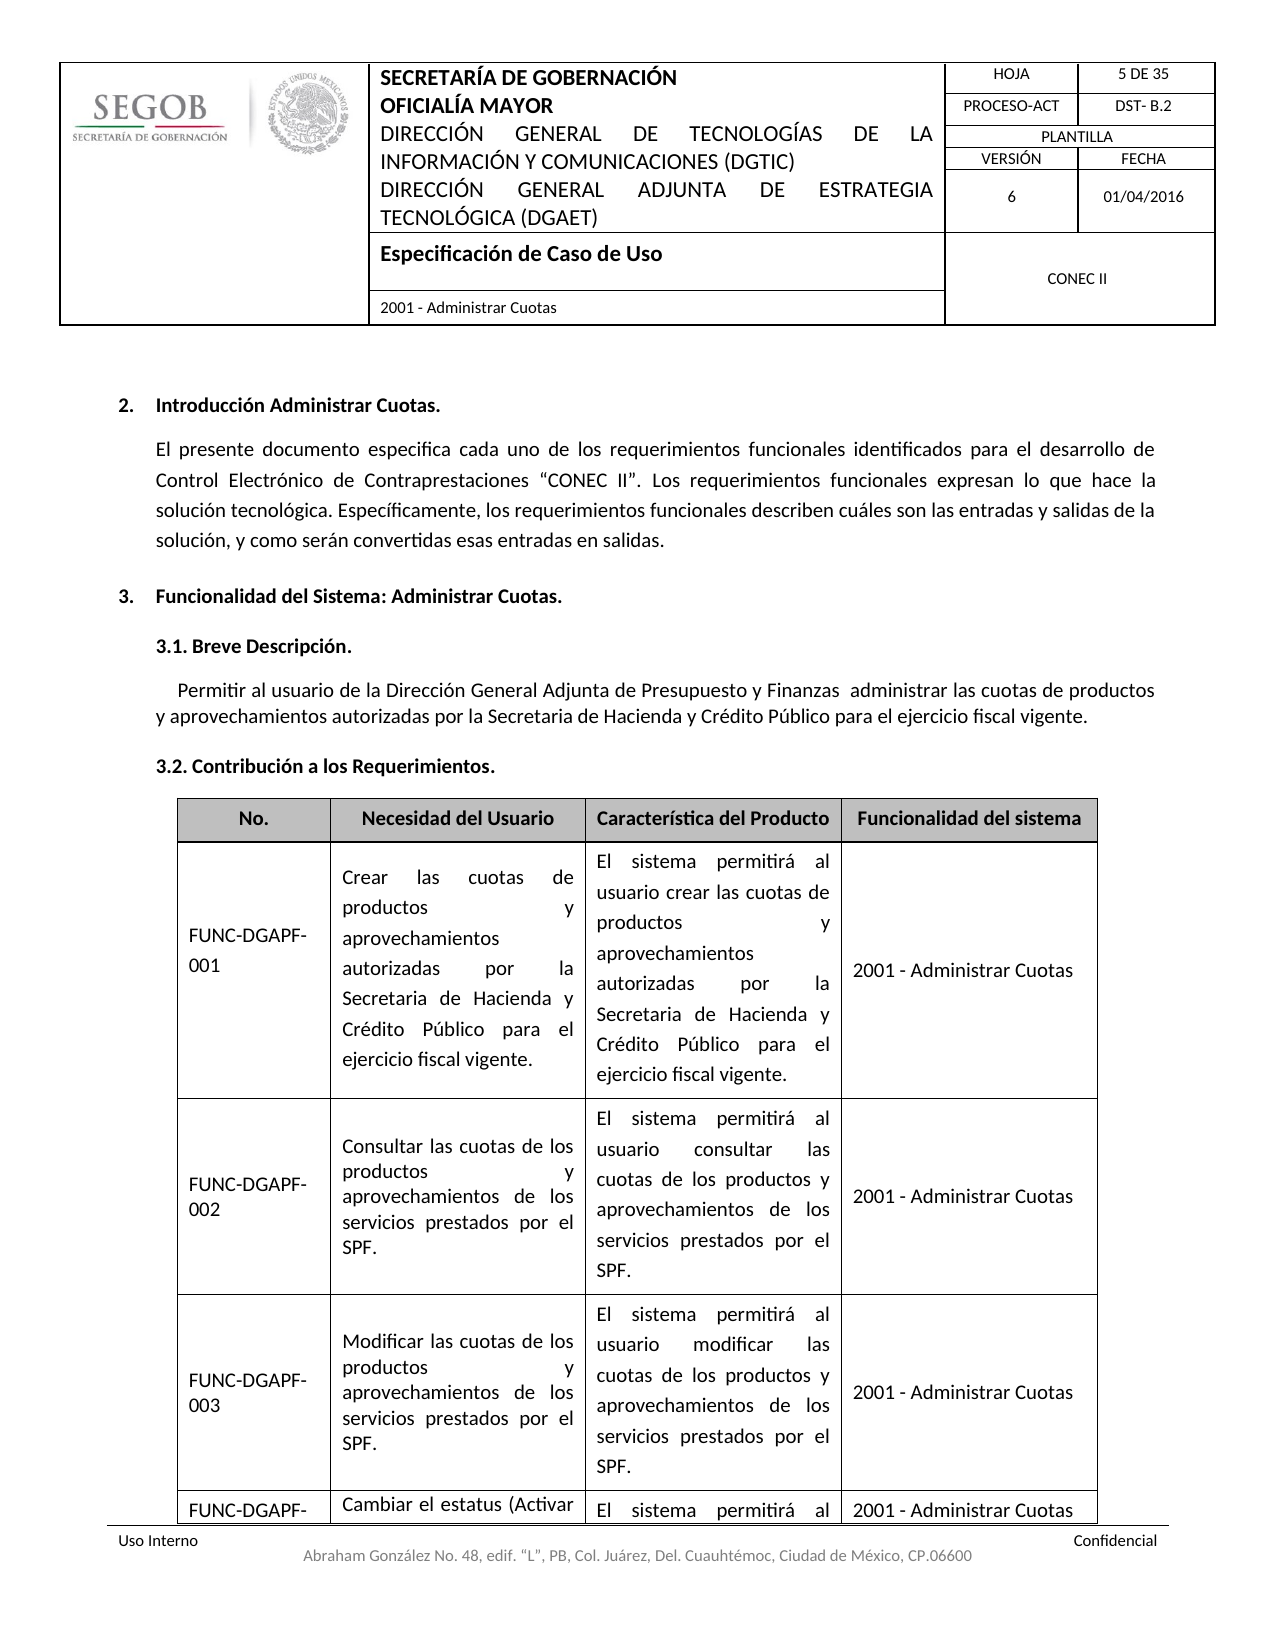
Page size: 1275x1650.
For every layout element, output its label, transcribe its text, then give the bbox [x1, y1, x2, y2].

list Funcionalidad del Sistema: Administrar Cuotas. [118, 583, 1157, 608]
table_cell 2001 - Administrar Cuotas [842, 1491, 1097, 1522]
table_header Necesidad del Usuario [331, 799, 585, 841]
table_cell Modificar las cuotas de los productos y aprovechamientos de los servicios prestados por el SPF. [331, 1295, 585, 1490]
picture [72, 71, 353, 175]
table_cell FUNC-DGAPF-002 [178, 1099, 330, 1294]
list Breve Descripción. [156, 633, 1157, 659]
list Contribución a los Requerimientos. [156, 753, 1157, 779]
table_cell Consultar las cuotas de los productos y aprovechamientos de los servicios prestados por el SPF. [331, 1099, 585, 1294]
table_cell Cambiar el estatus (Activar o Desactivar) las cuotas de los productos y aprovechamientos de los servicios prestados por el SPF. [331, 1491, 585, 1522]
list El presente documento especifica cada uno de los requerimientos funcionales identificados para el desarrollo de Control Electrónico de Contraprestaciones “CONEC II”. Los requerimientos funcionales expresan lo que hace la solución tecnológica. Específicamente, los requerimientos funcionales describen cuáles son las entradas y salidas de la solución, y como serán convertidas esas entradas en salidas. [156, 436, 1157, 553]
table_cell FUNC-DGAPF-003 [178, 1295, 330, 1490]
table_header No. [178, 799, 330, 841]
text Permitir al usuario de la Dirección General Adjunta de Presupuesto y Finanzas administrar las cuotas de productos y aprovechamientos autorizadas por la Secretaria de Hacienda y Crédito Público para el ejercicio fiscal vigente. [156, 678, 1157, 728]
table_cell Crear las cuotas de productos y aprovechamientos autorizadas por la Secretaria de Hacienda y Crédito Público para el ejercicio fiscal vigente. [331, 843, 585, 1098]
table_cell El sistema permitirá al usuario crear las cuotas de productos y aprovechamientos autorizadas por la Secretaria de Hacienda y Crédito Público para el ejercicio fiscal vigente. [586, 843, 841, 1098]
table_header Característica del Producto [586, 799, 841, 841]
table_cell 2001 - Administrar Cuotas [842, 1099, 1097, 1294]
table_cell El sistema permitirá al usuario modificar las cuotas de los productos y aprovechamientos de los servicios prestados por el SPF. [586, 1295, 841, 1490]
list Introducción Administrar Cuotas. [118, 392, 1157, 418]
table_header Funcionalidad del sistema [842, 799, 1097, 841]
table_cell 2001 - Administrar Cuotas [842, 1295, 1097, 1490]
table_cell FUNC-DGAPF-004 [178, 1491, 330, 1522]
table_cell 2001 - Administrar Cuotas [842, 843, 1097, 1098]
table_cell FUNC-DGAPF-001 [178, 843, 330, 1098]
table_cell El sistema permitirá al usuario consultar las cuotas de los productos y aprovechamientos de los servicios prestados por el SPF. [586, 1099, 841, 1294]
